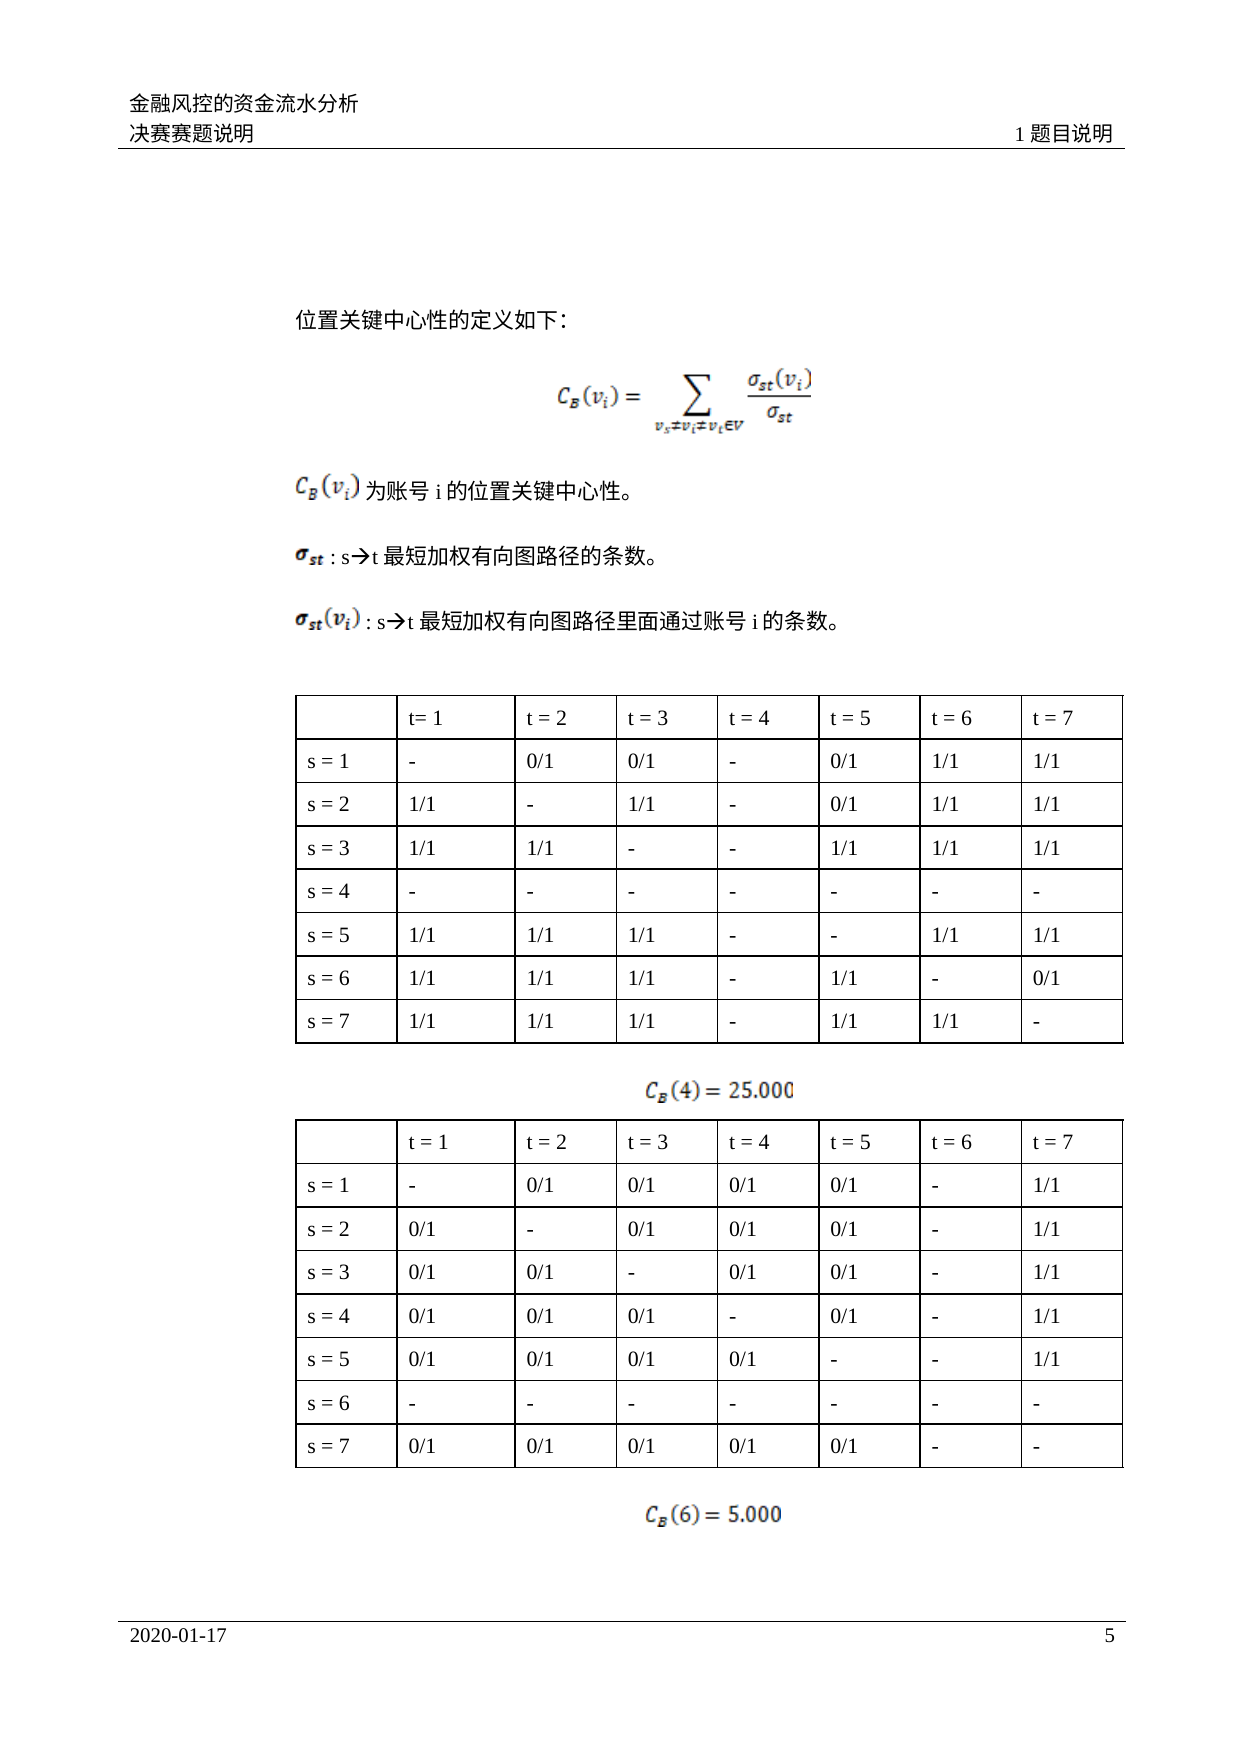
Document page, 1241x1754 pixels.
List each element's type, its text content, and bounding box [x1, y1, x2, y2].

table_cell 0/1 [718, 1251, 818, 1293]
table_header t = 1 [398, 1121, 514, 1163]
table_cell 0/1 [718, 1208, 818, 1249]
table_cell 0/1 [820, 1425, 919, 1467]
table_cell 1/1 [398, 1000, 514, 1042]
table_cell 1/1 [398, 957, 514, 999]
table_cell 1/1 [1022, 913, 1122, 955]
table_cell 0/1 [516, 740, 616, 781]
table_cell 0/1 [617, 1425, 717, 1467]
text : st 最短加权有向图路径里面通过账号 i的条数。 [295, 588, 1122, 636]
table_cell 0/1 [1022, 957, 1122, 999]
table_cell 0/1 [820, 1208, 919, 1249]
text 为账号 i的位置关键中心性。 [295, 453, 1122, 506]
table_cell 1/1 [1022, 1251, 1122, 1293]
table_cell - [921, 957, 1021, 999]
table_header t = 6 [921, 696, 1021, 738]
table_cell 0/1 [617, 1338, 717, 1380]
table_cell 1/1 [617, 913, 717, 955]
table_cell - [1022, 1425, 1122, 1467]
table_cell 1/1 [1022, 1164, 1122, 1206]
table_header t = 7 [1022, 1121, 1122, 1163]
table_cell - [921, 1164, 1021, 1206]
table_cell s = 3 [297, 1251, 396, 1293]
table_cell 1/1 [516, 1000, 616, 1042]
table_cell - [921, 1251, 1021, 1293]
table_cell - [398, 1381, 514, 1423]
table_cell 0/1 [718, 1164, 818, 1206]
table_cell s = 6 [297, 1381, 396, 1423]
table_cell - [398, 1164, 514, 1206]
picture [295, 522, 325, 565]
table_cell 1/1 [1022, 1208, 1122, 1249]
table_cell 0/1 [617, 1208, 717, 1249]
table_cell - [617, 870, 717, 912]
table_cell - [718, 1381, 818, 1423]
table_cell 1/1 [1022, 1295, 1122, 1336]
table_cell 0/1 [718, 1425, 818, 1467]
table_cell - [718, 913, 818, 955]
table_cell - [718, 1295, 818, 1336]
table_cell 1/1 [617, 1000, 717, 1042]
picture [295, 587, 360, 630]
table_cell 0/1 [617, 1164, 717, 1206]
table_cell 0/1 [398, 1338, 514, 1380]
table_cell s = 3 [297, 827, 396, 868]
table_header [297, 696, 396, 738]
picture [557, 351, 811, 437]
table_cell - [921, 1381, 1021, 1423]
table_cell 0/1 [820, 1295, 919, 1336]
table_cell - [398, 740, 514, 781]
table_header t = 6 [921, 1121, 1021, 1163]
table_cell 0/1 [516, 1251, 616, 1293]
table_cell - [1022, 870, 1122, 912]
table_cell 0/1 [820, 783, 919, 825]
table_cell 1/1 [398, 827, 514, 868]
table_cell - [921, 1338, 1021, 1380]
table_cell 0/1 [718, 1338, 818, 1380]
table_header t = 2 [516, 1121, 616, 1163]
table_cell - [1022, 1381, 1122, 1423]
table_cell s = 2 [297, 783, 396, 825]
table_cell 0/1 [398, 1208, 514, 1249]
table_cell 1/1 [921, 740, 1021, 781]
table_cell - [617, 1381, 717, 1423]
picture [295, 453, 359, 500]
table_cell - [718, 870, 818, 912]
table_cell 1/1 [921, 913, 1021, 955]
table_cell 1/1 [820, 1000, 919, 1042]
table_cell s = 2 [297, 1208, 396, 1249]
table_cell s = 7 [297, 1425, 396, 1467]
table_cell 0/1 [516, 1425, 616, 1467]
table_cell - [718, 740, 818, 781]
table_header t = 3 [617, 696, 717, 738]
table_cell - [516, 783, 616, 825]
table_cell - [820, 913, 919, 955]
table_header t = 7 [1022, 696, 1122, 738]
table_cell - [921, 1425, 1021, 1467]
table_cell 0/1 [617, 1295, 717, 1336]
table_header t = 4 [718, 1121, 818, 1163]
table_cell - [516, 1208, 616, 1249]
table_cell s = 7 [297, 1000, 396, 1042]
table_cell 0/1 [516, 1338, 616, 1380]
text 位置关键中心性的定义如下： [295, 303, 1122, 334]
table_cell - [617, 827, 717, 868]
table_cell - [516, 870, 616, 912]
table_cell 1/1 [921, 783, 1021, 825]
table_cell 1/1 [398, 913, 514, 955]
table_cell 1/1 [516, 957, 616, 999]
table_cell 1/1 [1022, 1338, 1122, 1380]
table_header t = 3 [617, 1121, 717, 1163]
table_cell - [718, 827, 818, 868]
table_header t= 1 [398, 696, 514, 738]
table_cell - [921, 1208, 1021, 1249]
table_header [297, 1121, 396, 1163]
table_cell - [820, 1338, 919, 1380]
table_cell - [718, 1000, 818, 1042]
table_cell 1/1 [617, 957, 717, 999]
table_cell 0/1 [820, 740, 919, 781]
table_cell s = 6 [297, 957, 396, 999]
table_cell 0/1 [617, 740, 717, 781]
table_cell 0/1 [820, 1164, 919, 1206]
table_cell - [1022, 1000, 1122, 1042]
table_cell 1/1 [1022, 827, 1122, 868]
table_cell s = 1 [297, 1164, 396, 1206]
table_cell 0/1 [820, 1251, 919, 1293]
table_cell 0/1 [516, 1295, 616, 1336]
table_cell 1/1 [1022, 740, 1122, 781]
table_cell 0/1 [398, 1251, 514, 1293]
table_cell - [820, 870, 919, 912]
table_cell 1/1 [398, 783, 514, 825]
table_cell - [516, 1381, 616, 1423]
table_cell 0/1 [398, 1425, 514, 1467]
table_cell 1/1 [921, 1000, 1021, 1042]
table_cell 0/1 [516, 1164, 616, 1206]
table_cell s = 5 [297, 1338, 396, 1380]
table_cell 0/1 [398, 1295, 514, 1336]
table_cell 1/1 [516, 827, 616, 868]
picture [645, 1060, 793, 1103]
table_cell s = 4 [297, 1295, 396, 1336]
table_cell - [617, 1251, 717, 1293]
table_cell - [921, 870, 1021, 912]
table_header t = 5 [820, 696, 919, 738]
table_cell 1/1 [820, 957, 919, 999]
table_cell s = 4 [297, 870, 396, 912]
text : st 最短加权有向图路径的条数。 [295, 522, 1122, 571]
table_cell - [820, 1381, 919, 1423]
table_cell s = 5 [297, 913, 396, 955]
table_cell s = 1 [297, 740, 396, 781]
picture [645, 1484, 781, 1527]
table_cell 1/1 [617, 783, 717, 825]
table_cell - [398, 870, 514, 912]
table_cell - [718, 783, 818, 825]
table_cell 1/1 [820, 827, 919, 868]
table_header t = 4 [718, 696, 818, 738]
table_cell - [718, 957, 818, 999]
table_cell 1/1 [1022, 783, 1122, 825]
table_cell - [921, 1295, 1021, 1336]
table_cell 1/1 [921, 827, 1021, 868]
table_header t = 5 [820, 1121, 919, 1163]
table_header t = 2 [516, 696, 616, 738]
table_cell 1/1 [516, 913, 616, 955]
